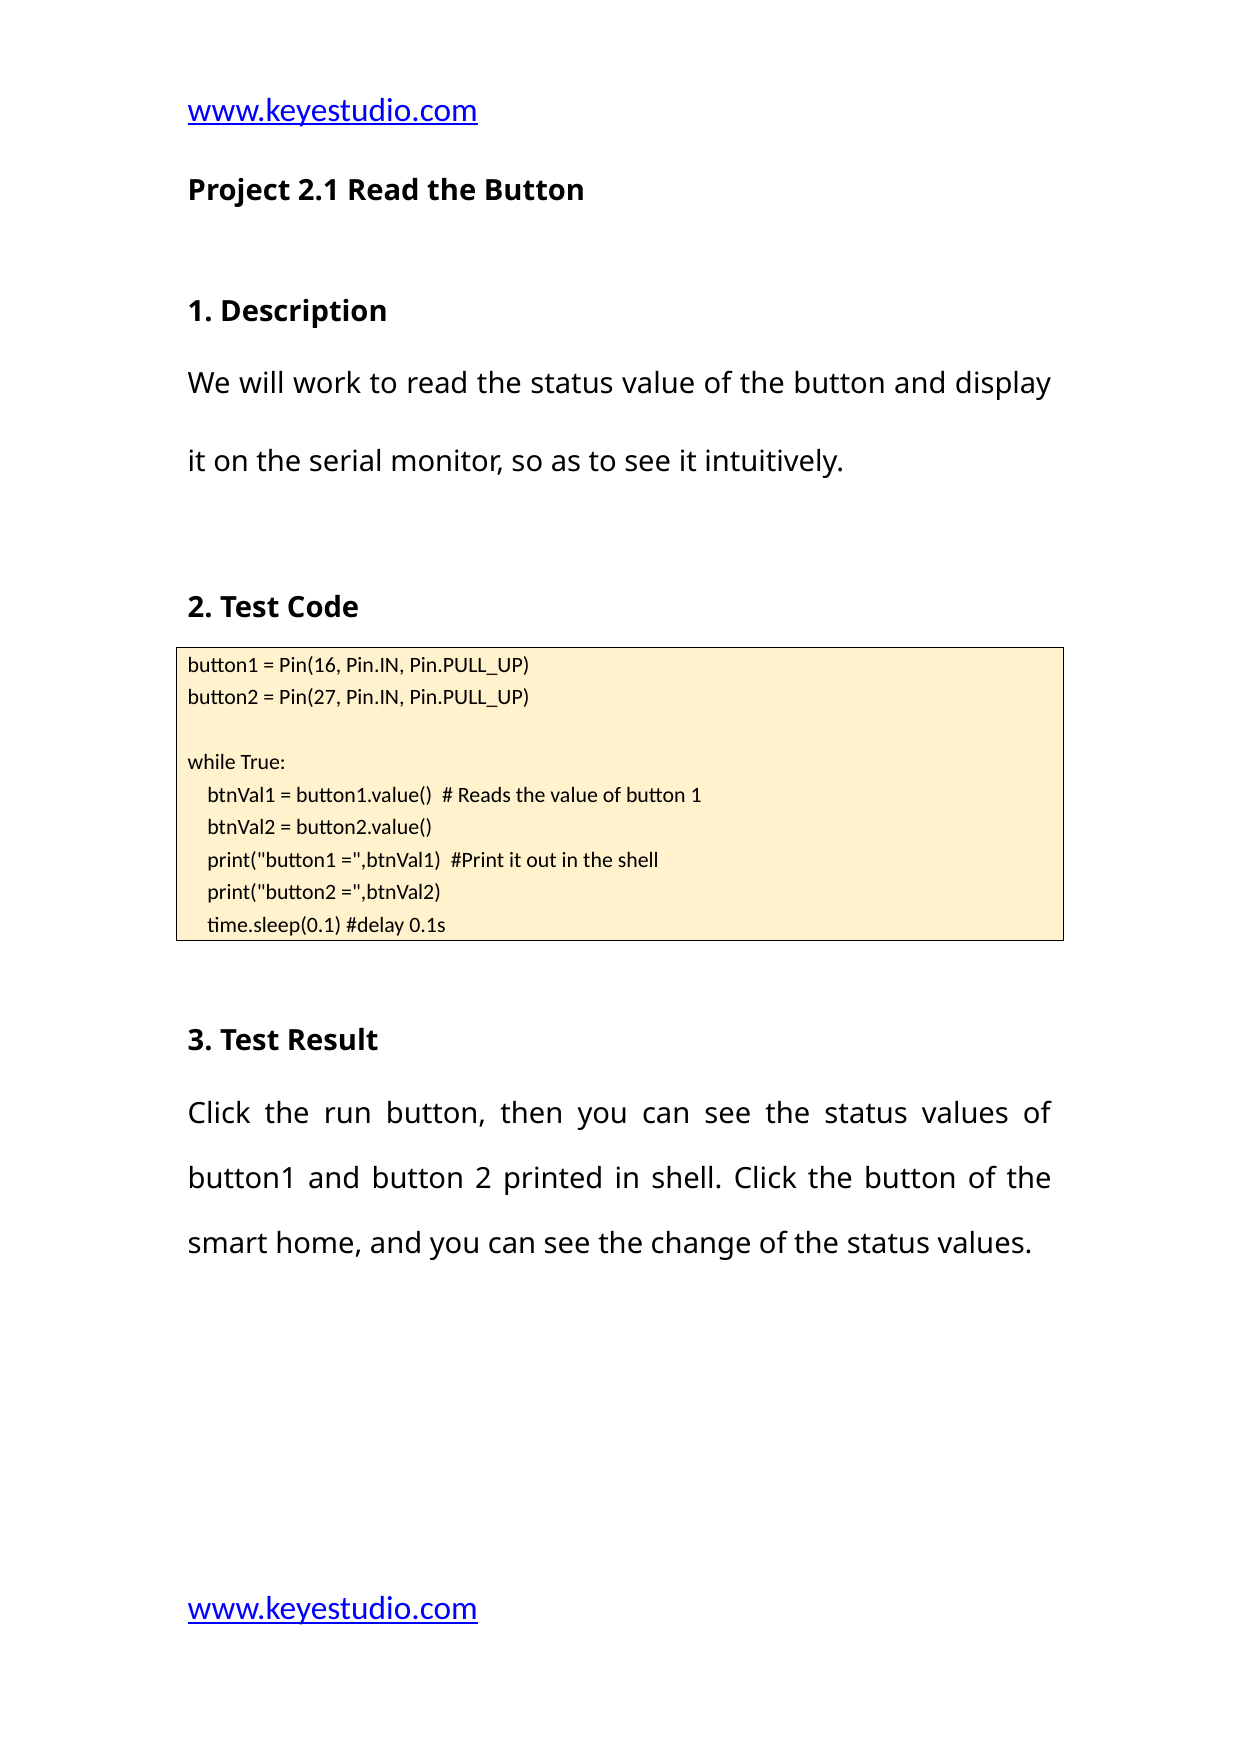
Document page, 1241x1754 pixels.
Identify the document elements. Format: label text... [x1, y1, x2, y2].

text We will work to read the status value of the button and display it on the serial monitor, so as to see it intuitively. [187, 350, 1053, 493]
table_header button1 = Pin(16, Pin.IN, Pin.PULL_UP) button2 = Pin(27, Pin.IN, Pin.PULL_UP) while True: btnVal1 = button1.value() # Reads the value of button 1 btnVal2 = button2.value() print("button1 =",btnVal1) #Print it out in the shell print("button2 =",btnVal2) time.sleep(0.1) #delay 0.1s [177, 648, 1063, 940]
text 3. Test Result [187, 1006, 1053, 1071]
subtitle Project 2.1 Read the Button [187, 157, 1053, 222]
text 2. Test Code [187, 574, 1053, 639]
text 1. Description [187, 277, 1053, 342]
text Click the run button, then you can see the status values of button1 and button 2 printed in shell. Click the button of the smart home, and you can see the change of the status values. [187, 1079, 1053, 1274]
